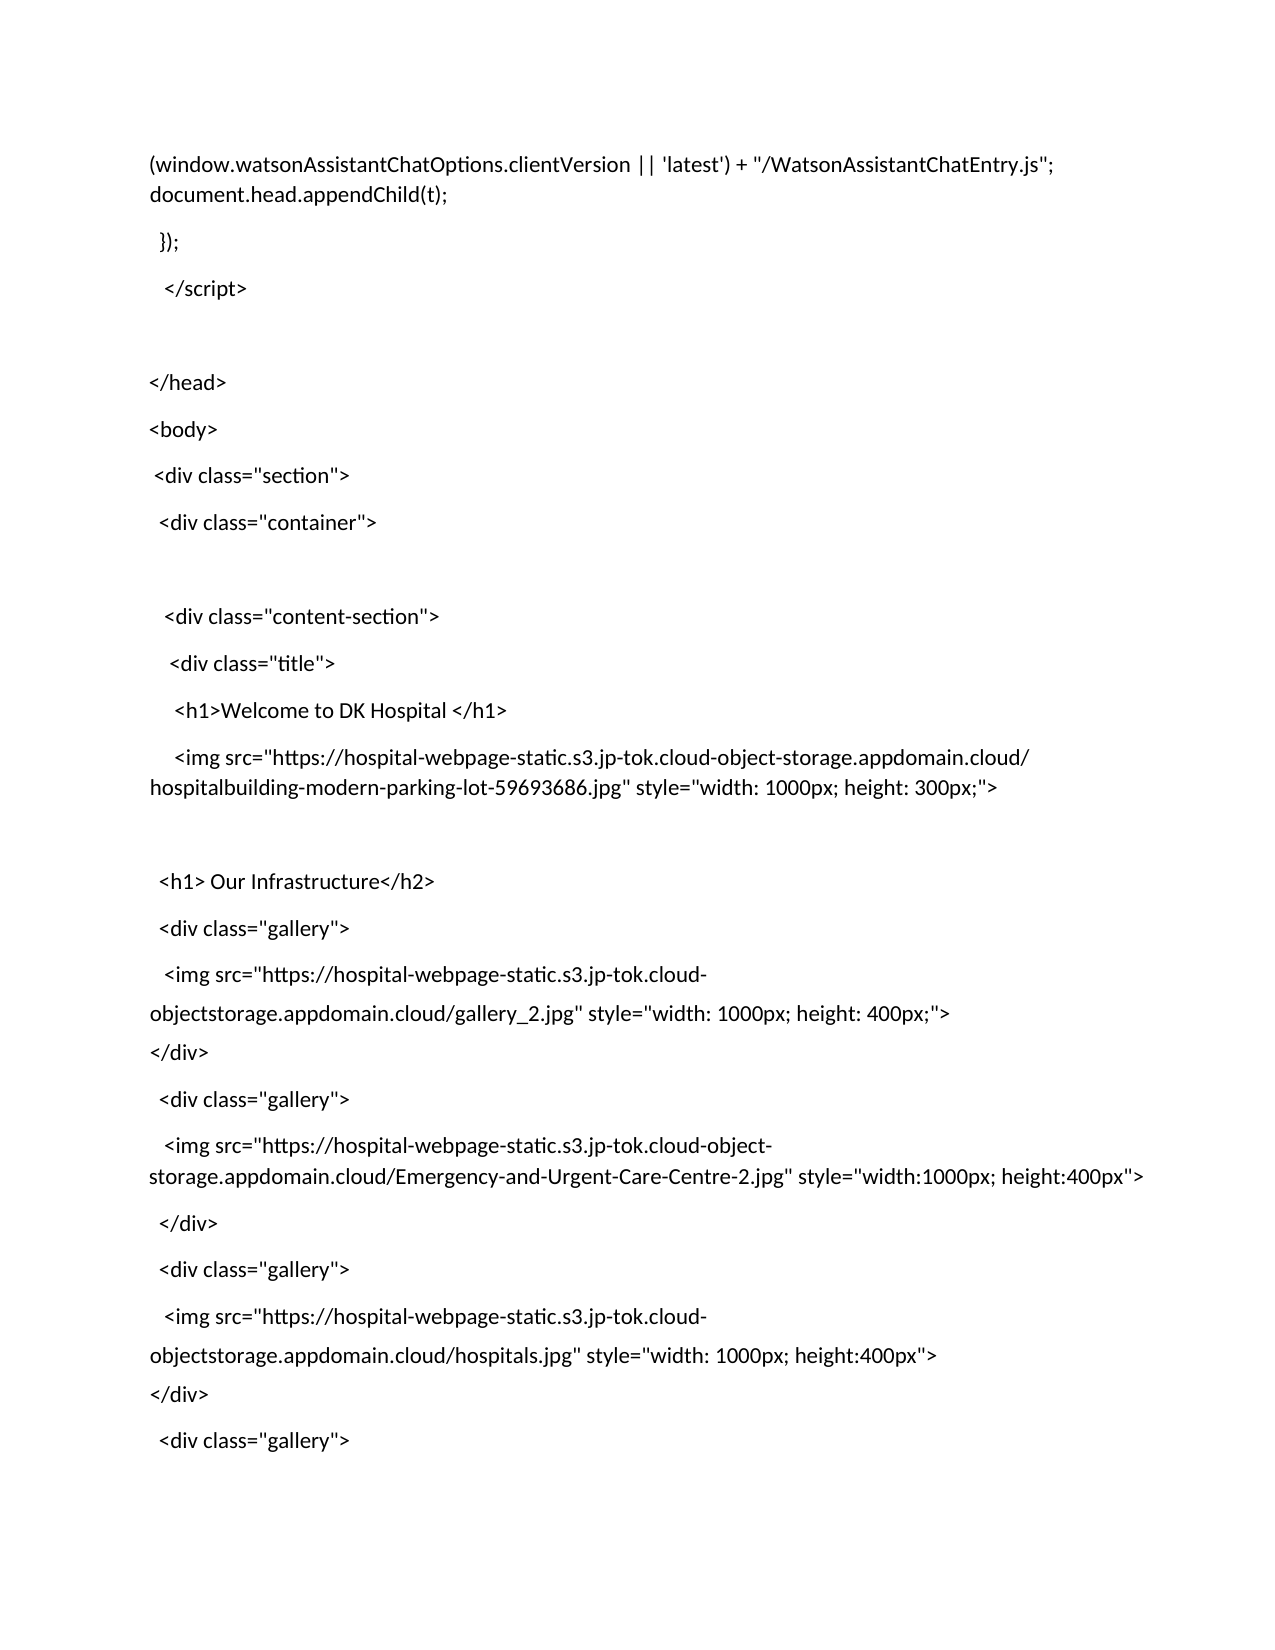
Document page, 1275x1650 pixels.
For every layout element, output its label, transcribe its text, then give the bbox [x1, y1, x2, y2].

text <div class="gallery"> [148, 1256, 1147, 1283]
text <body> [148, 415, 1147, 443]
text </div> [148, 1209, 1147, 1237]
text <div class="content-section"> [148, 602, 1147, 630]
text (window.watsonAssistantChatOptions.clientVersion || 'latest') + "/WatsonAssistantChatEntry.js"; document.head.appendChild(t); [148, 150, 1147, 208]
text <img src="https://hospital-webpage-static.s3.jp-tok.cloud-object-storage.appdomain.cloud/hospitalbuilding-modern-parking-lot-59693686.jpg" style="width: 1000px; height: 300px;"> [148, 743, 1147, 801]
text <div class="gallery"> [148, 914, 1147, 942]
text </head> [148, 368, 1147, 396]
text }); [148, 227, 1147, 255]
text <div class="gallery"> [148, 1085, 1147, 1113]
text <h1>Welcome to DK Hospital </h1> [148, 696, 1147, 724]
text <img src="https://hospital-webpage-static.s3.jp-tok.cloud-objectstorage.appdomain.cloud/hospitals.jpg" style="width: 1000px; height:400px"> </div> [148, 1302, 946, 1408]
text <div class="section"> [148, 462, 1147, 490]
text <div class="container"> [148, 508, 1147, 537]
text <img src="https://hospital-webpage-static.s3.jp-tok.cloud-object- [148, 1132, 1147, 1159]
text </script> [148, 274, 1147, 302]
text <div class="gallery"> [148, 1426, 1147, 1454]
text <h1> Our Infrastructure</h2> [148, 867, 1147, 895]
text <div class="title"> [148, 649, 1147, 677]
text storage.appdomain.cloud/Emergency-and-Urgent-Care-Centre-2.jpg" style="width:1000px; height:400px"> [148, 1162, 1147, 1190]
text <img src="https://hospital-webpage-static.s3.jp-tok.cloud-objectstorage.appdomain.cloud/gallery_2.jpg" style="width: 1000px; height: 400px;"> </div> [148, 961, 959, 1066]
